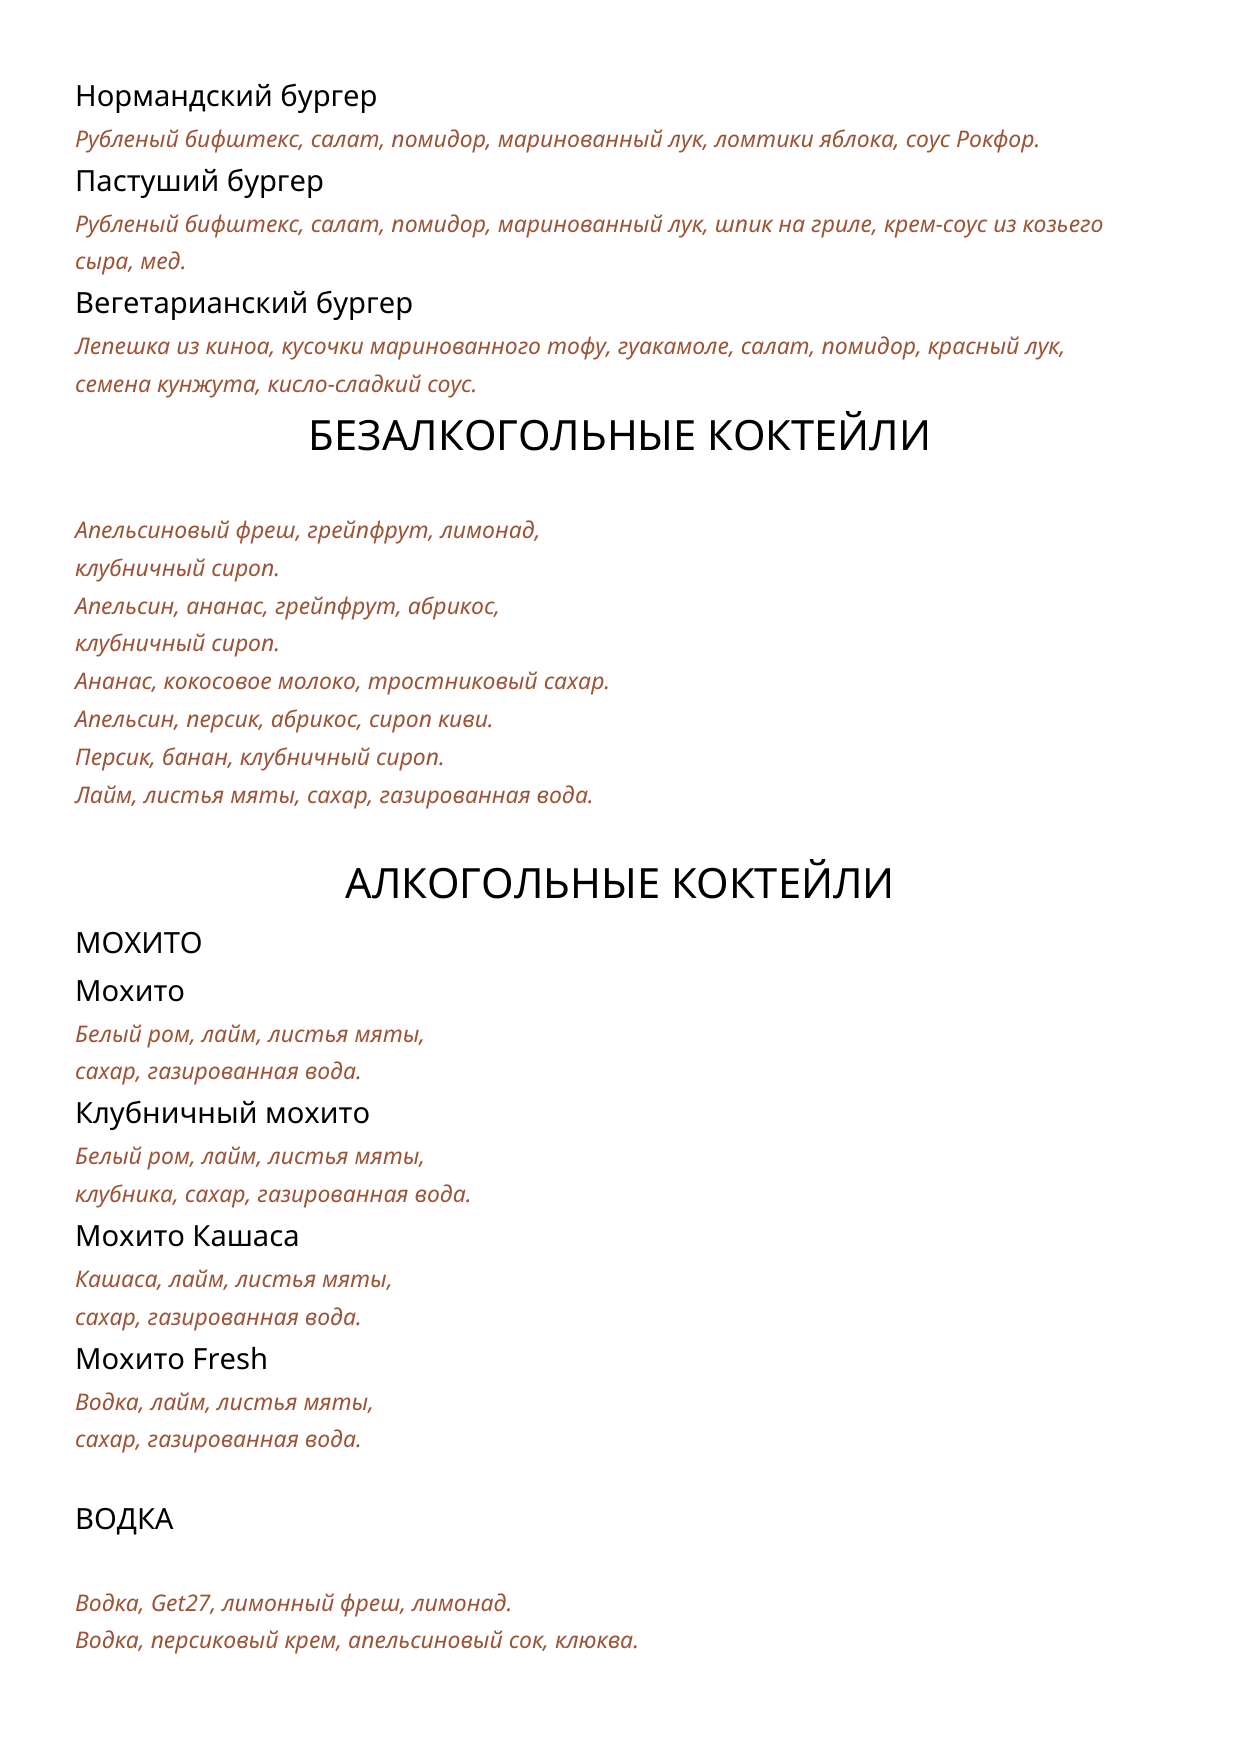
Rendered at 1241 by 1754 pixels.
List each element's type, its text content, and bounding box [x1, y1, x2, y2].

text Водка, Get27, лимонный фреш, лимонад. [75, 1586, 1165, 1618]
text Белый ром, лайм, листья мяты, [75, 1018, 1165, 1049]
text сахар, газированная вода. [75, 1055, 1165, 1086]
text Вегетарианский бургер [75, 283, 1165, 322]
text Мохито Кашаса [75, 1215, 1165, 1255]
text сахар, газированная вода. [75, 1423, 1165, 1454]
text Клубничный мохито [75, 1093, 1165, 1132]
text Мохито [75, 922, 1165, 962]
text Рубленый бифштекс, салат, помидор, маринованный лук, шпик на гриле, крем-соус из козьего сыра, мед. [75, 208, 1165, 276]
text Апельсиновый фреш, грейпфрут, лимонад, [75, 514, 1165, 546]
text Ананас, кокосовое молоко, тростниковый сахар. [75, 665, 1165, 697]
text Белый ром, лайм, листья мяты, [75, 1140, 1165, 1172]
text БЕЗАЛКОГОЛЬНЫЕ КОКТЕЙЛИ [75, 405, 1165, 462]
text Нормандский бургер [75, 75, 1165, 115]
text Апельсин, ананас, грейпфрут, абрикос, [75, 590, 1165, 621]
text Кашаса, лайм, листья мяты, [75, 1263, 1165, 1294]
text Лепешка из киноа, кусочки маринованного тофу, гуакамоле, салат, помидор, красный лук, [75, 330, 1165, 362]
text Пастуший бургер [75, 160, 1165, 200]
text семена кунжута, кисло-сладкий соус. [75, 368, 1165, 399]
text Рубленый бифштекс, салат, помидор, маринованный лук, ломтики яблока, соус Рокфор. [75, 123, 1165, 154]
text ВОДКА [75, 1498, 1165, 1538]
text клубничный сироп. [75, 627, 1165, 658]
text клубника, сахар, газированная вода. [75, 1178, 1165, 1209]
text Водка, персиковый крем, апельсиновый сок, клюква. [75, 1624, 1165, 1656]
text клубничный сироп. [75, 552, 1165, 583]
text Лайм, листья мяты, сахар, газированная вода. [75, 779, 1165, 811]
text Мохито Fresh [75, 1338, 1165, 1378]
text сахар, газированная вода. [75, 1300, 1165, 1332]
text Персик, банан, клубничный сироп. [75, 741, 1165, 773]
text АЛКОГОЛЬНЫЕ КОКТЕЙЛИ [75, 854, 1165, 911]
text Водка, лайм, листья мяты, [75, 1386, 1165, 1417]
text Апельсин, персик, абрикос, сироп киви. [75, 703, 1165, 734]
text Мохито [75, 970, 1165, 1010]
